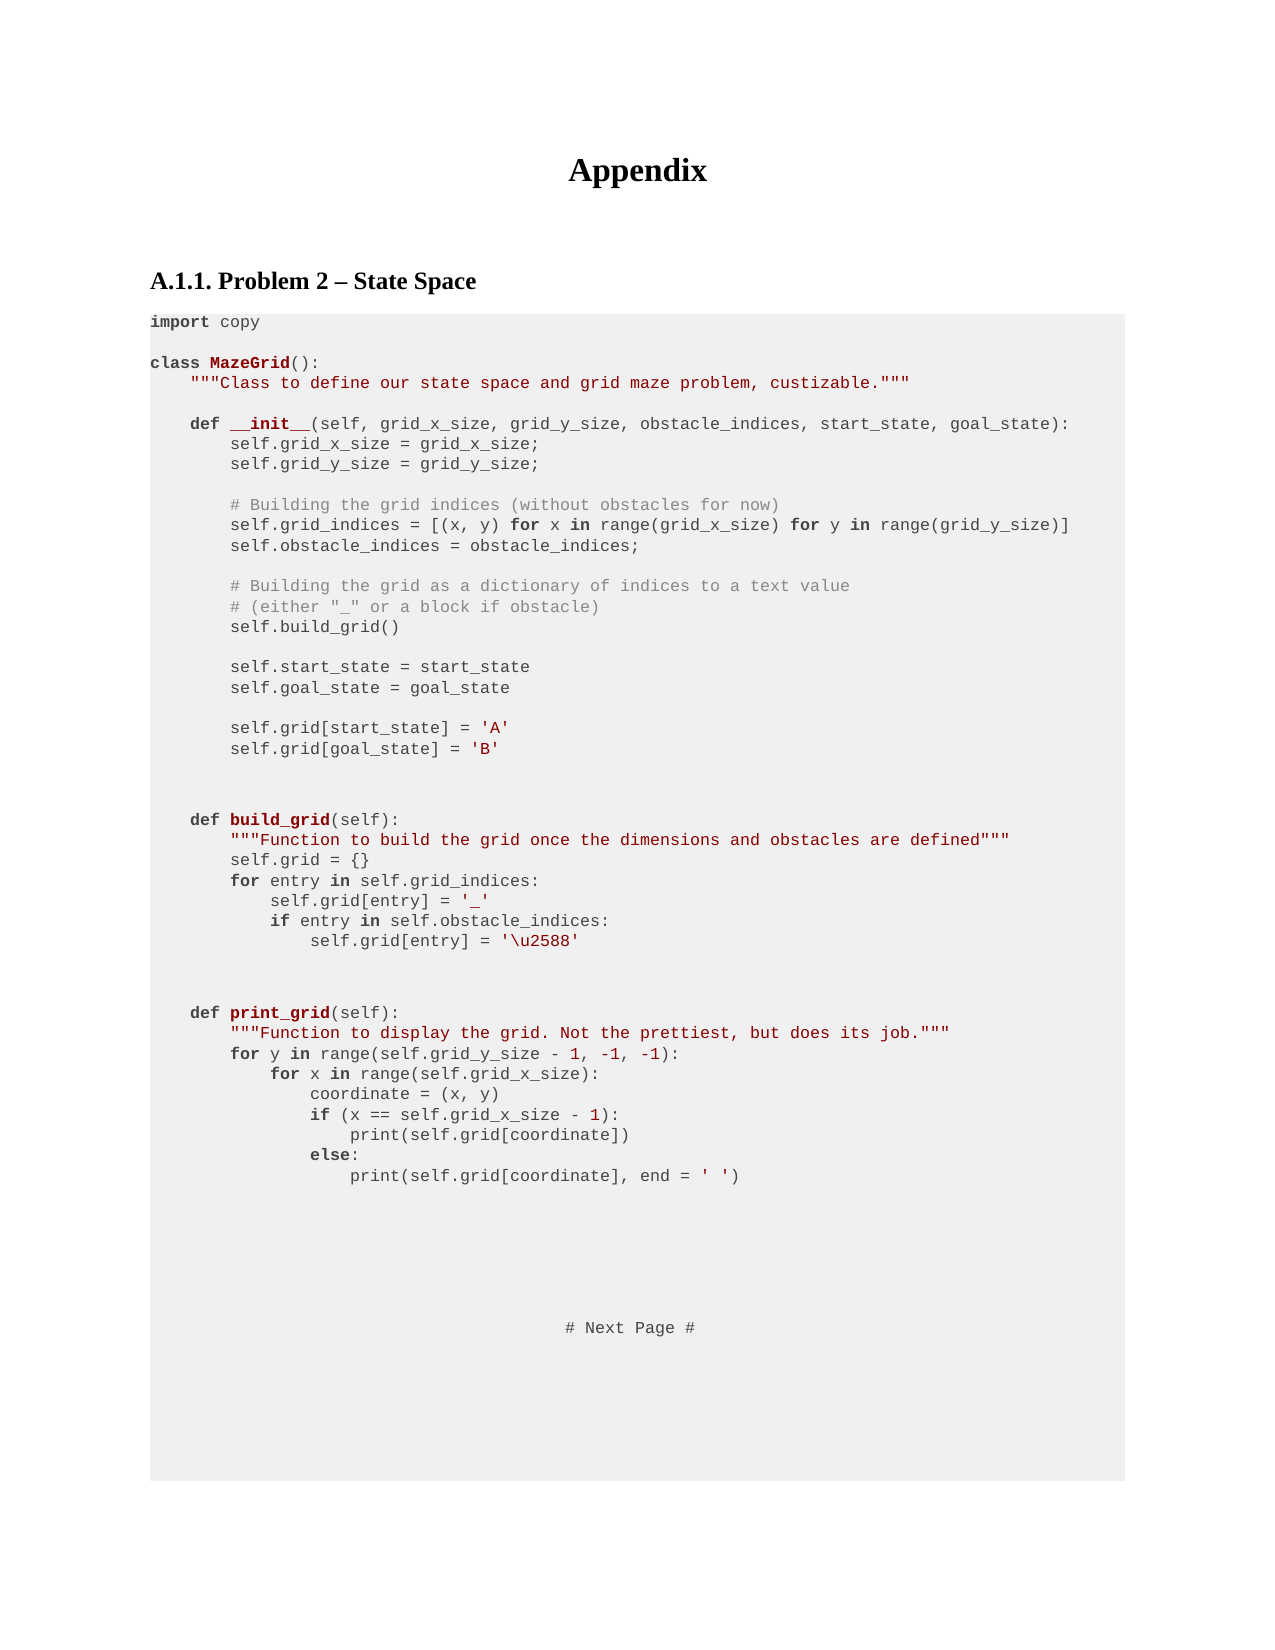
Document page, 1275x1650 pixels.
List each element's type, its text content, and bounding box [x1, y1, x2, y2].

text A.1.1. Problem 2 – State Space [150, 266, 1125, 295]
text def print_grid(self): """Function to display the grid. Not the prettiest, but does its job.""" for y in range(self.grid_y_size - 1, -1, -1): for x in range(self.grid_x_size): coordinate = (x, y) if (x == self.grid_x_size - 1): print(self.grid[coordinate]) else: print(self.grid[coordinate], end = ' ') [150, 984, 1125, 1216]
text import copy class MazeGrid(): """Class to define our state space and grid maze problem, custizable.""" def __init__(self, grid_x_size, grid_y_size, obstacle_indices, start_state, goal_state): self.grid_x_size = grid_x_size; self.grid_y_size = grid_y_size; # Building the grid indices (without obstacles for now) self.grid_indices = [(x, y) for x in range(grid_x_size) for y in range(grid_y_size)] self.obstacle_indices = obstacle_indices; # Building the grid as a dictionary of indices to a text value [150, 314, 1125, 597]
text # Next Page # [150, 1320, 1125, 1339]
text def build_grid(self): """Function to build the grid once the dimensions and obstacles are defined""" self.grid = {} for entry in self.grid_indices: self.grid[entry] = '_' if entry in self.obstacle_indices: self.grid[entry] = '\u2588' [150, 791, 1125, 982]
text # (either "_" or a block if obstacle) self.build_grid() self.start_state = start_state self.goal_state = goal_state self.grid[start_state] = 'A' self.grid[goal_state] = 'B' [150, 598, 1125, 789]
text Appendix [150, 150, 1125, 188]
